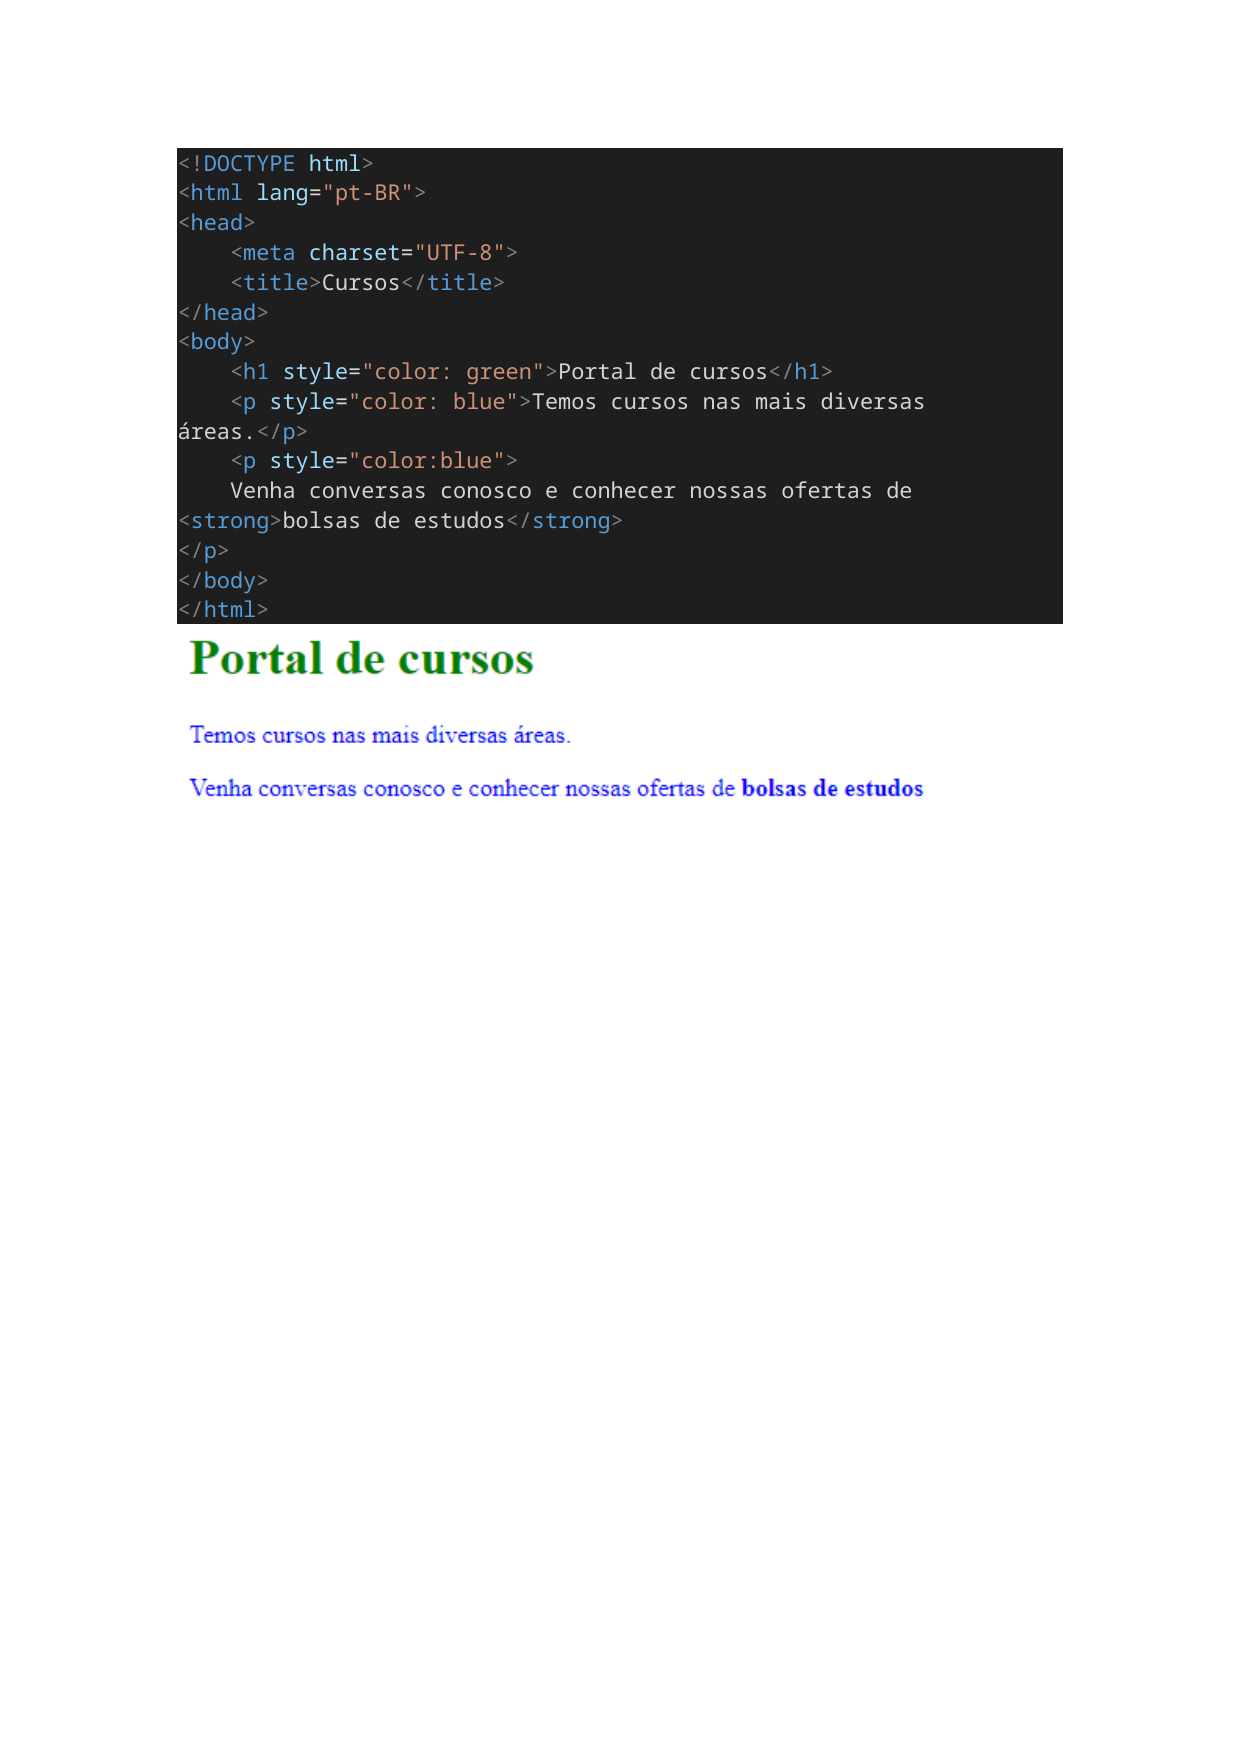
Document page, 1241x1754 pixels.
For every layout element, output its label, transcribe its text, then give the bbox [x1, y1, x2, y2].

text </body> [177, 565, 1063, 594]
text </html> [177, 594, 1063, 624]
text <h1 style="color: green">Portal de cursos</h1> [177, 356, 1063, 386]
text <html lang="pt-BR"> [177, 177, 1063, 207]
text <title>Cursos</title> [177, 267, 1063, 297]
text <p style="color: blue">Temos cursos nas mais diversas áreas.</p> [177, 386, 1063, 446]
picture [177, 624, 963, 851]
text </head> [177, 297, 1063, 326]
text <p style="color:blue"> [177, 446, 1063, 475]
text <!DOCTYPE html> [177, 148, 1063, 177]
text <head> [177, 207, 1063, 237]
text <meta charset="UTF-8"> [177, 237, 1063, 267]
text </p> [177, 535, 1063, 565]
text Venha conversas conosco e conhecer nossas ofertas de <strong>bolsas de estudos</strong> [177, 475, 1063, 535]
text <body> [177, 326, 1063, 356]
